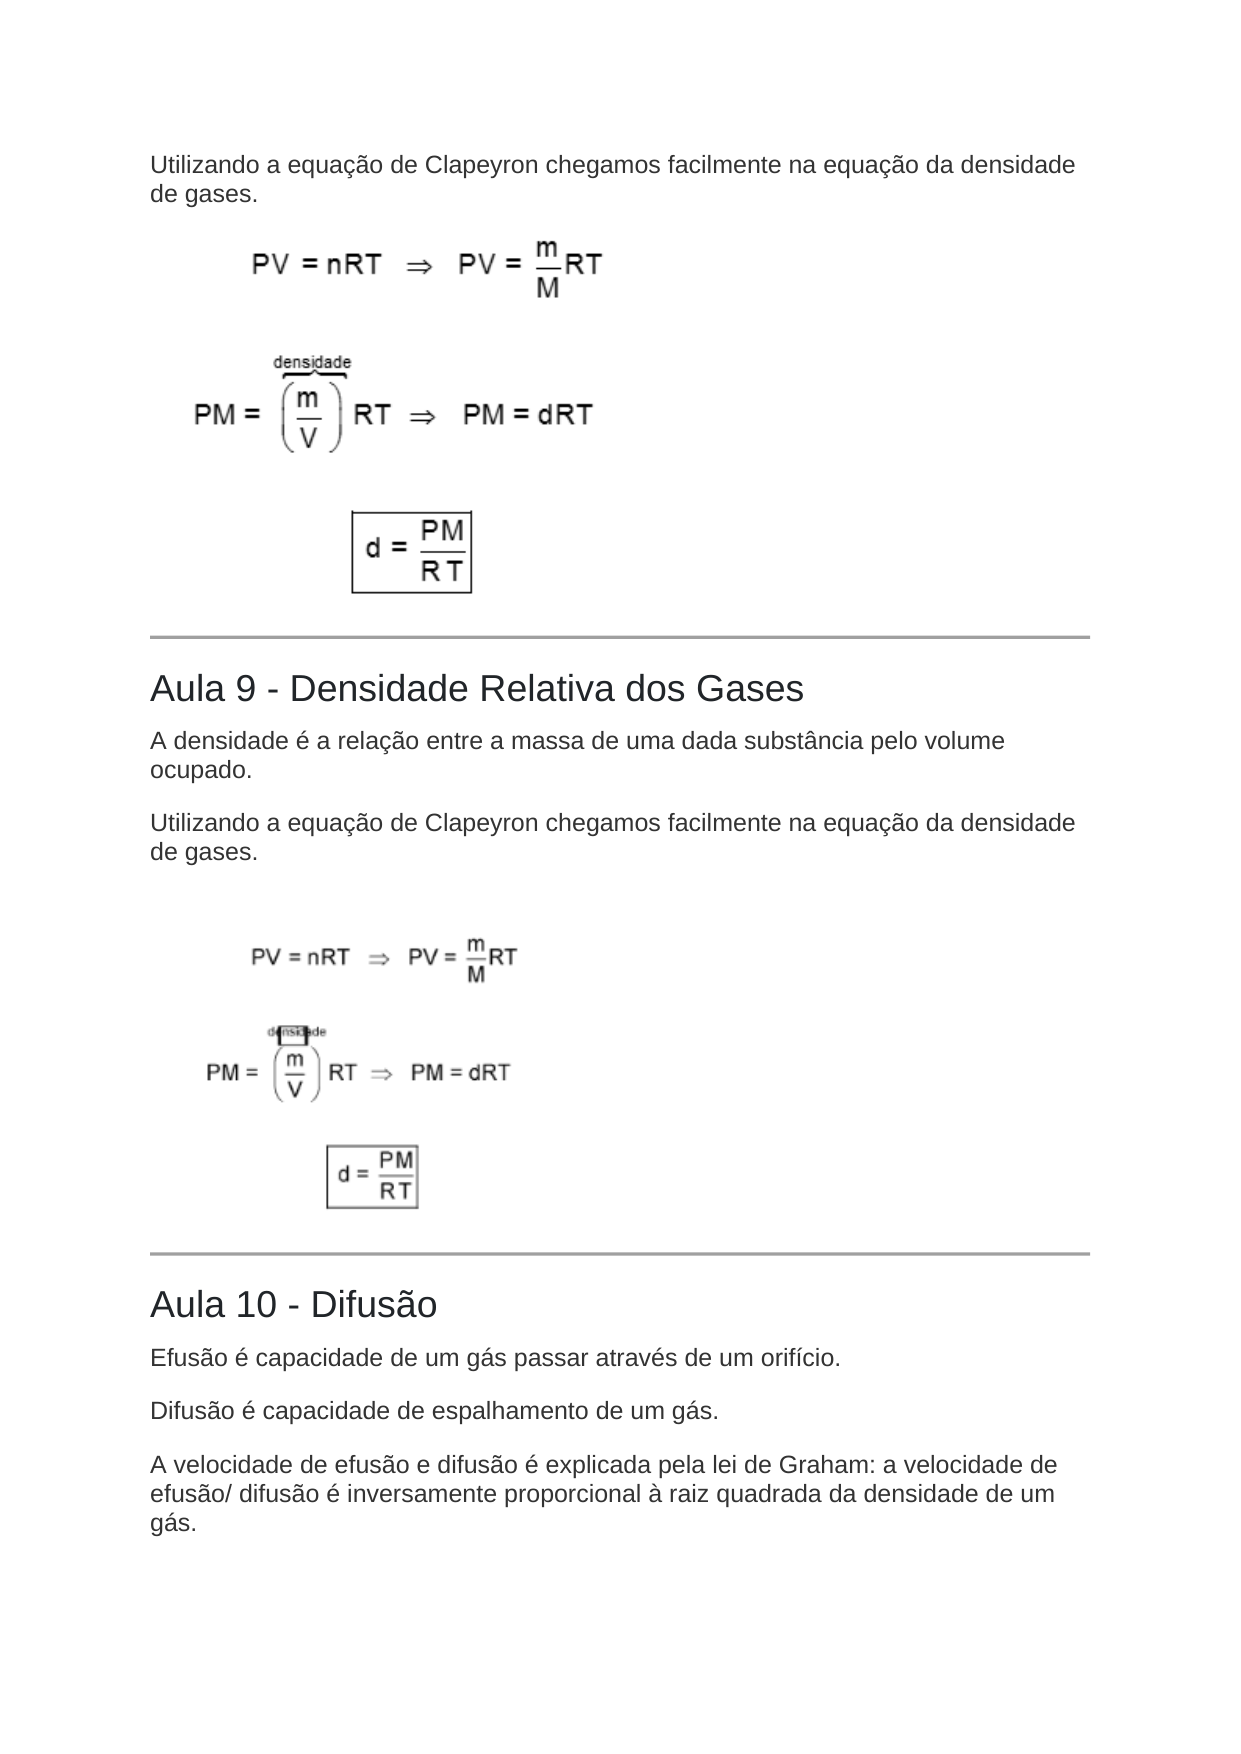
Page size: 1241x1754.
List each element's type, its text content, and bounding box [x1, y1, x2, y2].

text Efusão é capacidade de um gás passar através de um orifício. [150, 1343, 1090, 1371]
text A densidade é a relação entre a massa de uma dada substância pelo volume ocupado. [150, 726, 1090, 783]
picture [150, 232, 635, 611]
text Utilizando a equação de Clapeyron chegamos facilmente na equação da densidade de gases. [150, 808, 1090, 866]
subtitle Aula 9 - Densidade Relativa dos Gases [150, 666, 1090, 709]
subtitle Aula 10 - Difusão [150, 1283, 1090, 1326]
picture [150, 919, 552, 1228]
text A velocidade de efusão e difusão é explicada pela lei de Graham: a velocidade de efusão/ difusão é inversamente proporcional à raiz quadrada da densidade de um gás. [150, 1450, 1090, 1536]
text Utilizando a equação de Clapeyron chegamos facilmente na equação da densidade de gases. [150, 150, 1090, 207]
text Difusão é capacidade de espalhamento de um gás. [150, 1396, 1090, 1425]
